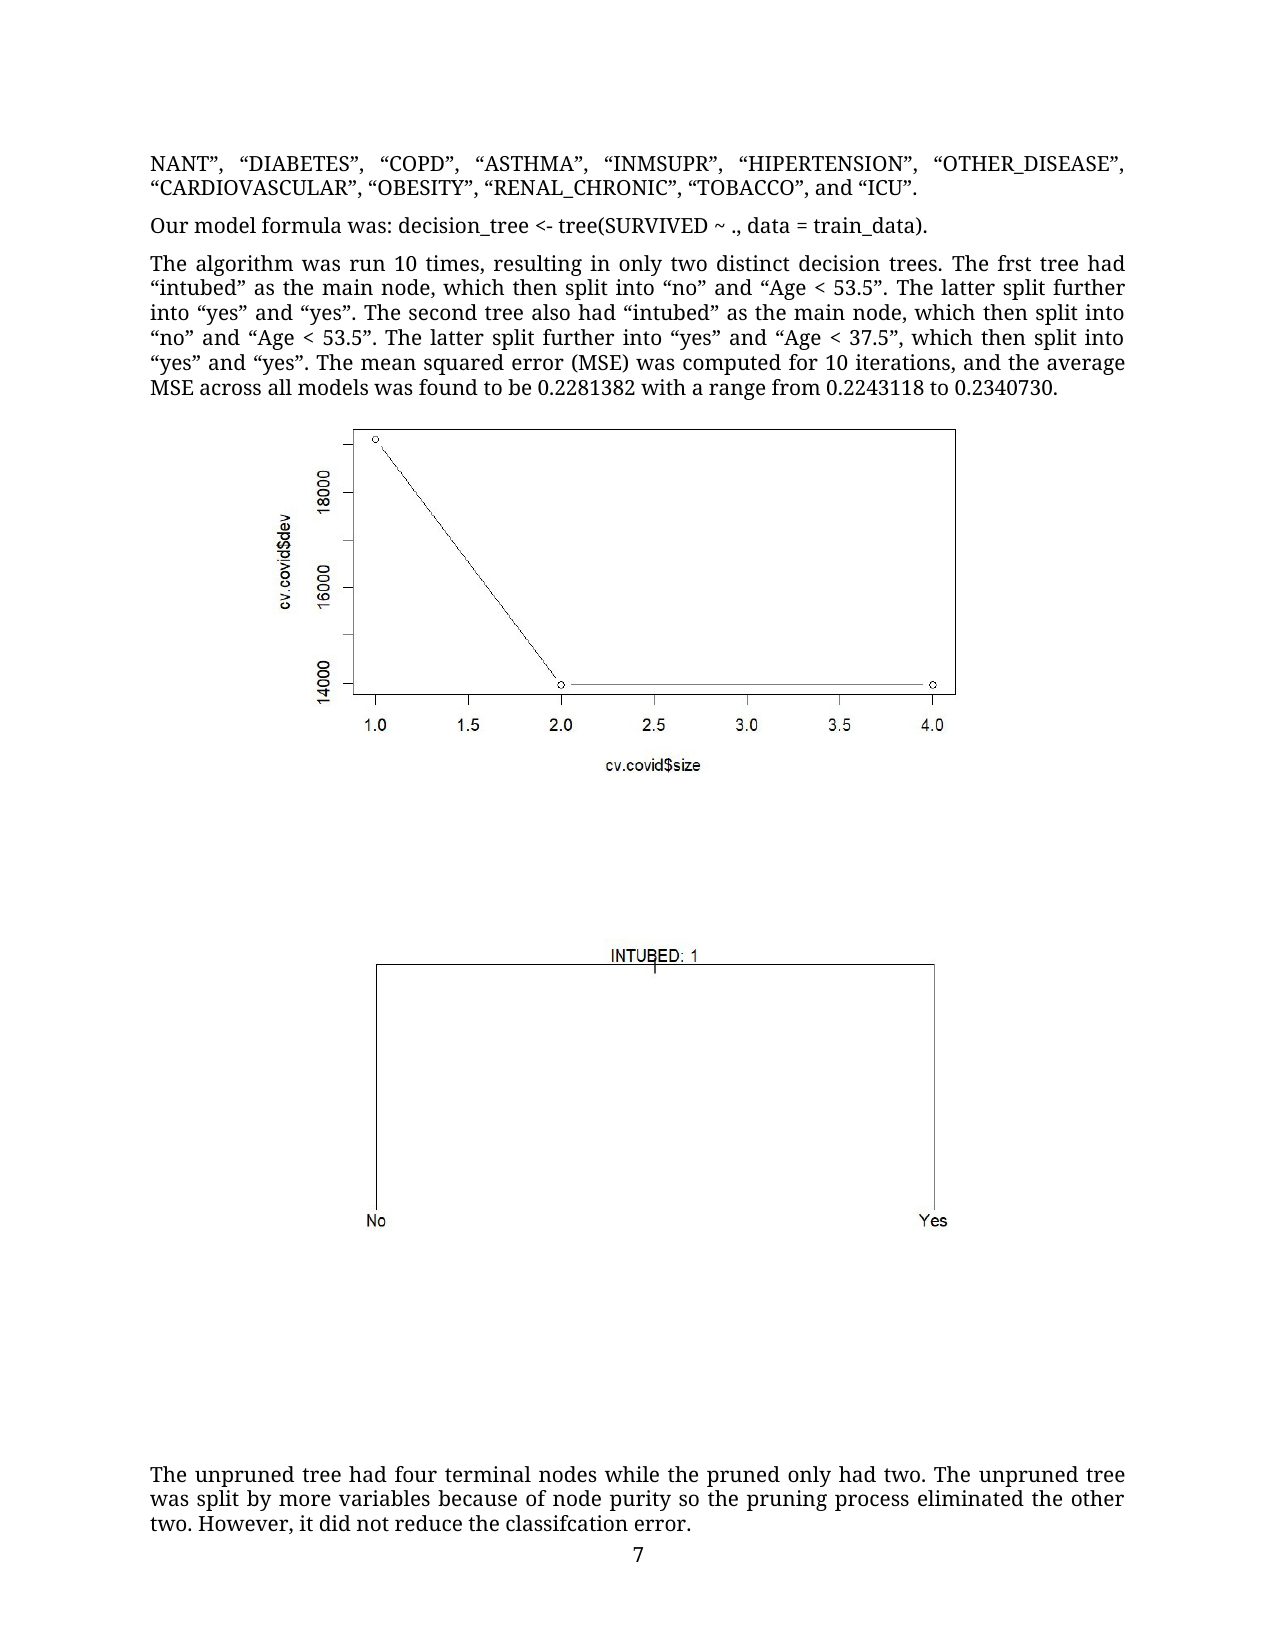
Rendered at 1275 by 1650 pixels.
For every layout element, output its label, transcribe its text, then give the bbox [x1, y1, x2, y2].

text Our model formula was: decision_tree <- tree(SURVIVED ~ ., data = train_data). [150, 211, 1252, 239]
text The algorithm was run 10 times, resulting in only two distinct decision trees. The frst tree had “intubed” as the main node, which then split into “no” and “Age < 53.5”. The latter split further into “yes” and “yes”. The second tree also had “intubed” as the main node, which then split into “no” and “Age < 53.5”. The latter split further into “yes” and “Age < 37.5”, which then split into “yes” and “yes”. The mean squared error (MSE) was computed for 10 iterations, and the average MSE across all models was found to be 0.2281382 with a range from 0.2243118 to 0.2340730. [150, 251, 1125, 402]
text The unpruned tree had four terminal nodes while the pruned only had two. The unpruned tree was split by more variables because of node purity so the pruning process eliminated the other two. However, it did not reduce the classifcation error. [150, 1463, 1125, 1538]
picture [365, 939, 949, 1231]
text NANT”, “DIABETES”, “COPD”, “ASTHMA”, “INMSUPR”, “HIPERTENSION”, “OTHER_DISEASE”, “CARDIOVASCULAR”, “OBESITY”, “RENAL_CHRONIC”, “TOBACCO”, and “ICU”. [150, 151, 1125, 201]
picture [271, 428, 961, 773]
